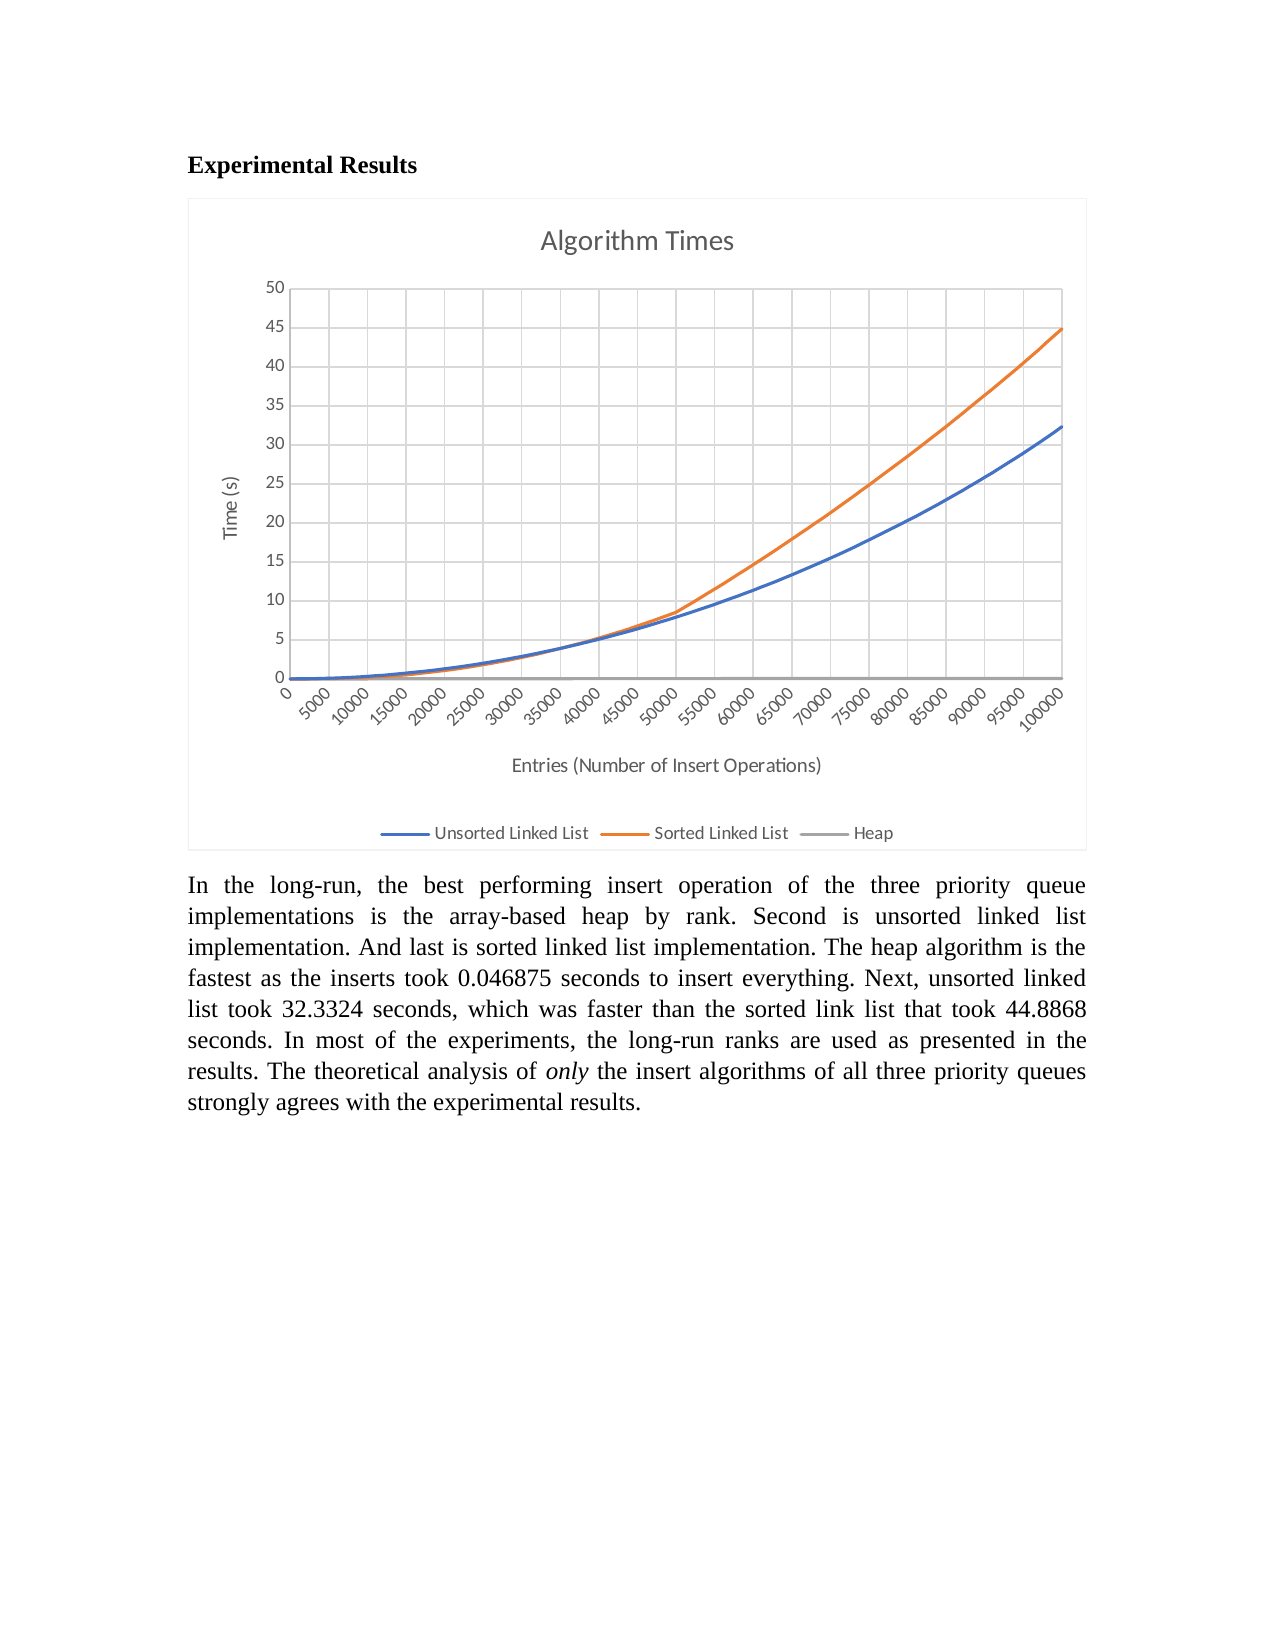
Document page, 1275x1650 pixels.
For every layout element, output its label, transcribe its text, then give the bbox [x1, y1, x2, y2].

text Experimental Results [187, 150, 1087, 179]
text In the long-run, the best performing insert operation of the three priority queue implementations is the array-based heap by rank. Second is unsorted linked list implementation. And last is sorted linked list implementation. The heap algorithm is the fastest as the inserts took 0.046875 seconds to insert everything. Next, unsorted linked list took 32.3324 seconds, which was faster than the sorted link list that took 44.8868 seconds. In most of the experiments, the long-run ranks are used as presented in the results. The theoretical analysis of only the insert algorithms of all three priority queues strongly agrees with the experimental results. [187, 870, 1087, 1116]
